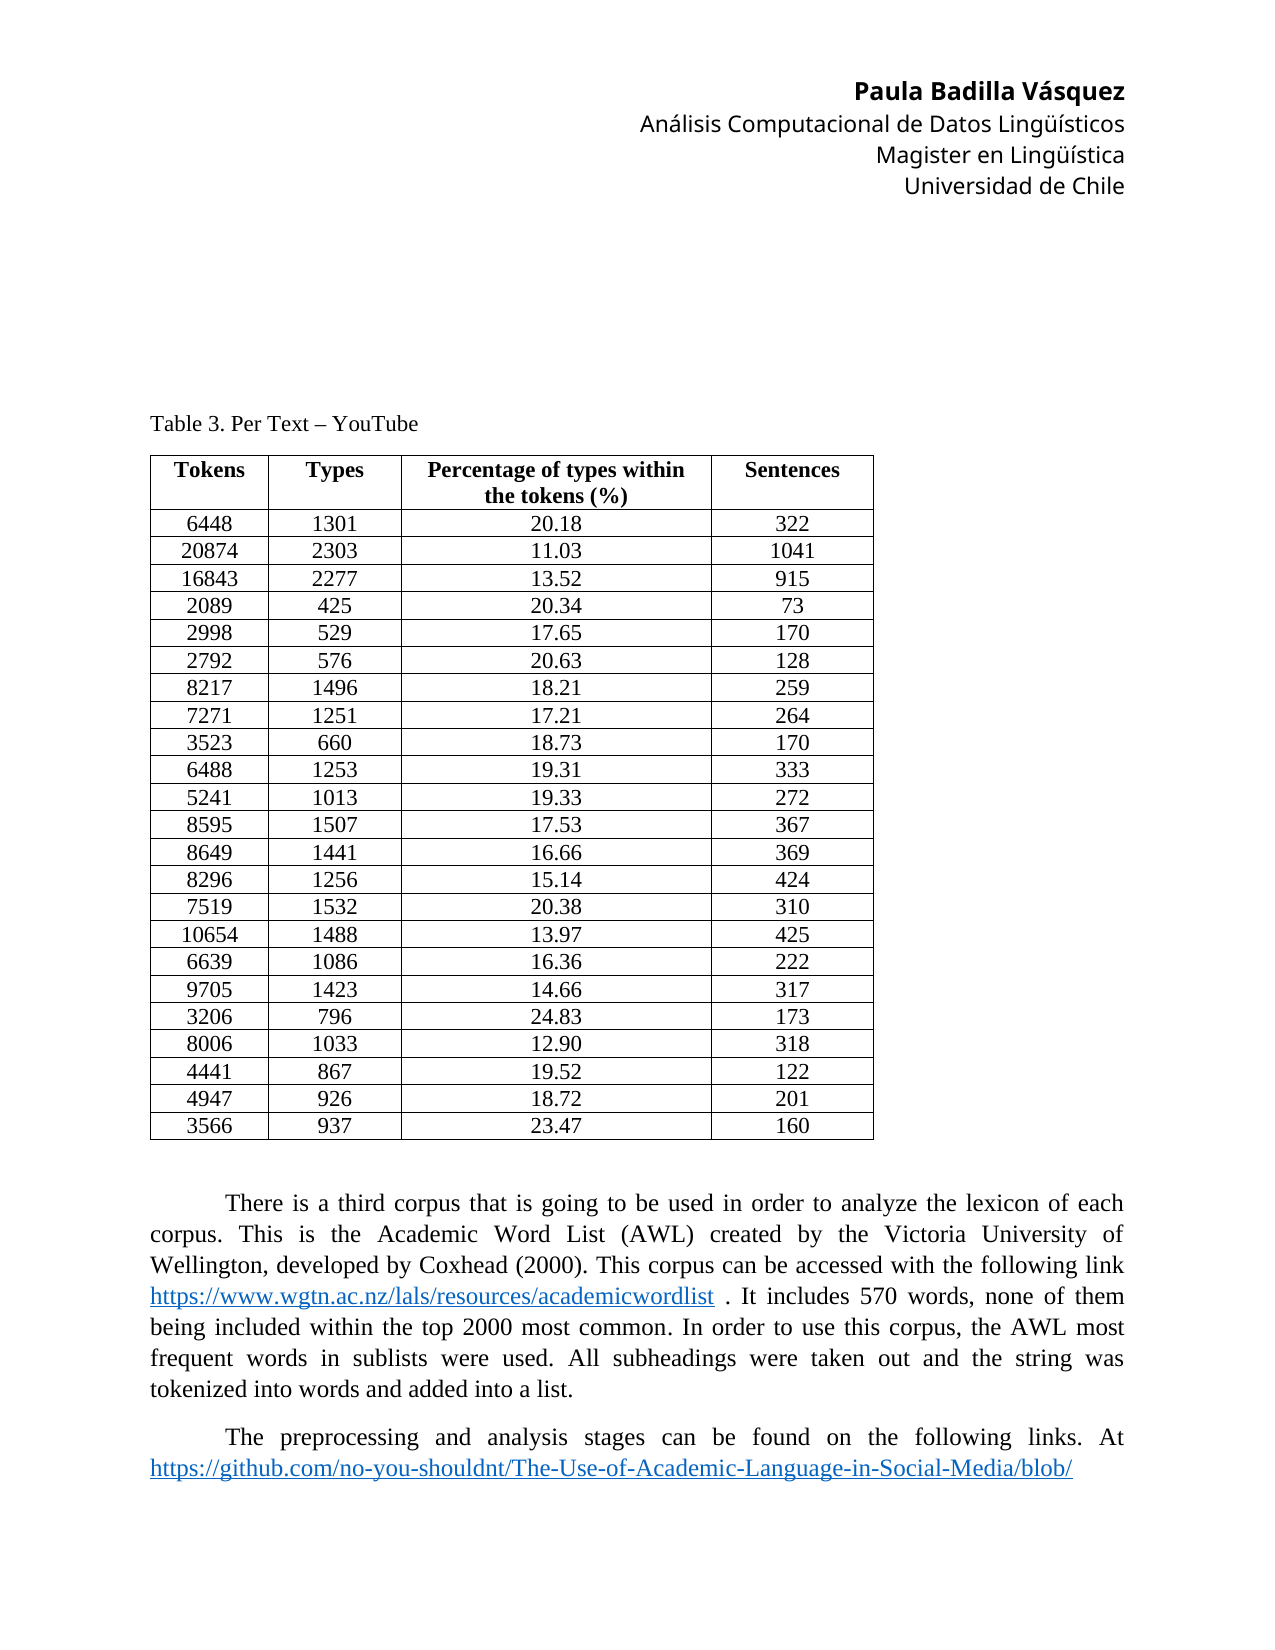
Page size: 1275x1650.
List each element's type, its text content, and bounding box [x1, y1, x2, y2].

table_cell 18.73 [402, 729, 711, 755]
table_cell 122 [712, 1058, 873, 1084]
table_cell 17.21 [402, 702, 711, 728]
table_cell 201 [712, 1085, 873, 1112]
table_cell 4947 [151, 1085, 268, 1112]
table_cell 6448 [151, 510, 268, 536]
table_header Percentage of types within the tokens (%) [402, 456, 711, 509]
table_cell 2792 [151, 647, 268, 673]
table_cell 20.34 [402, 592, 711, 618]
table_cell 367 [712, 811, 873, 838]
table_cell 6639 [151, 948, 268, 974]
table_cell 8006 [151, 1030, 268, 1057]
table_cell 3206 [151, 1003, 268, 1029]
table_cell 20.63 [402, 647, 711, 673]
text Table 3. Per Text – YouTube [150, 410, 1125, 436]
table_cell 12.90 [402, 1030, 711, 1057]
table_cell 1441 [269, 839, 401, 865]
table_cell 1423 [269, 976, 401, 1002]
table_cell 23.47 [402, 1113, 711, 1139]
table_cell 1251 [269, 702, 401, 728]
table_cell 13.97 [402, 921, 711, 947]
table_cell 9705 [151, 976, 268, 1002]
table_cell 170 [712, 620, 873, 646]
table_cell 424 [712, 866, 873, 892]
table_header Sentences [712, 456, 873, 509]
table_cell 264 [712, 702, 873, 728]
table_cell 73 [712, 592, 873, 618]
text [150, 1422, 1125, 1481]
table_cell 8217 [151, 674, 268, 701]
table_cell 369 [712, 839, 873, 865]
table_cell 1496 [269, 674, 401, 701]
table_cell 18.21 [402, 674, 711, 701]
table_cell 11.03 [402, 537, 711, 564]
table_cell 915 [712, 565, 873, 591]
table_cell 5241 [151, 784, 268, 810]
table_cell 576 [269, 647, 401, 673]
table_cell 1086 [269, 948, 401, 974]
table_cell 1507 [269, 811, 401, 838]
table_header Types [269, 456, 401, 509]
table_cell 19.31 [402, 756, 711, 783]
table_cell 926 [269, 1085, 401, 1112]
table_cell 259 [712, 674, 873, 701]
table_cell 128 [712, 647, 873, 673]
table_cell 16.36 [402, 948, 711, 974]
table_cell 1256 [269, 866, 401, 892]
table_cell 2089 [151, 592, 268, 618]
table_cell 1253 [269, 756, 401, 783]
table_cell 160 [712, 1113, 873, 1139]
table_cell 796 [269, 1003, 401, 1029]
table_cell 19.52 [402, 1058, 711, 1084]
table_cell 20.38 [402, 894, 711, 920]
table_cell 18.72 [402, 1085, 711, 1112]
table_cell 867 [269, 1058, 401, 1084]
table_cell 17.65 [402, 620, 711, 646]
table_cell 425 [269, 592, 401, 618]
table_cell 1013 [269, 784, 401, 810]
table_cell 16.66 [402, 839, 711, 865]
table_cell 16843 [151, 565, 268, 591]
table_cell 15.14 [402, 866, 711, 892]
table_cell 6488 [151, 756, 268, 783]
table_cell 333 [712, 756, 873, 783]
table_cell 1532 [269, 894, 401, 920]
table_header Tokens [151, 456, 268, 509]
table_cell 20.18 [402, 510, 711, 536]
table_cell 7519 [151, 894, 268, 920]
table_cell 222 [712, 948, 873, 974]
table_cell 3566 [151, 1113, 268, 1139]
table_cell 272 [712, 784, 873, 810]
table_cell 425 [712, 921, 873, 947]
table_cell 322 [712, 510, 873, 536]
table_cell 2303 [269, 537, 401, 564]
table_cell 14.66 [402, 976, 711, 1002]
table_cell 8595 [151, 811, 268, 838]
text There is a third corpus that is going to be used in order to analyze the lexicon of each corpus. This is the Academic Word List (AWL) created by the Victoria University of Wellington, developed by Coxhead (2000). This corpus can be accessed with the following link https://www.wgtn.ac.nz/lals/resources/academicwordlist . It includes 570 words, none of them being included within the top 2000 most common. In order to use this corpus, the AWL most frequent words in sublists were used. All subheadings were taken out and the string was tokenized into words and added into a list. [150, 1188, 1125, 1403]
table_cell 317 [712, 976, 873, 1002]
table_cell 318 [712, 1030, 873, 1057]
table_cell 17.53 [402, 811, 711, 838]
table_cell 170 [712, 729, 873, 755]
table_cell 310 [712, 894, 873, 920]
table_cell 173 [712, 1003, 873, 1029]
table_cell 529 [269, 620, 401, 646]
table_cell 660 [269, 729, 401, 755]
table_cell 24.83 [402, 1003, 711, 1029]
table_cell 3523 [151, 729, 268, 755]
table_cell 13.52 [402, 565, 711, 591]
table_cell 1041 [712, 537, 873, 564]
table_cell 8649 [151, 839, 268, 865]
table_cell 19.33 [402, 784, 711, 810]
table_cell 2998 [151, 620, 268, 646]
table_cell 1301 [269, 510, 401, 536]
table_cell 10654 [151, 921, 268, 947]
table_cell 4441 [151, 1058, 268, 1084]
table_cell 7271 [151, 702, 268, 728]
table_cell 1033 [269, 1030, 401, 1057]
table_cell 937 [269, 1113, 401, 1139]
table_cell 1488 [269, 921, 401, 947]
table_cell 20874 [151, 537, 268, 564]
table_cell 2277 [269, 565, 401, 591]
table_cell 8296 [151, 866, 268, 892]
